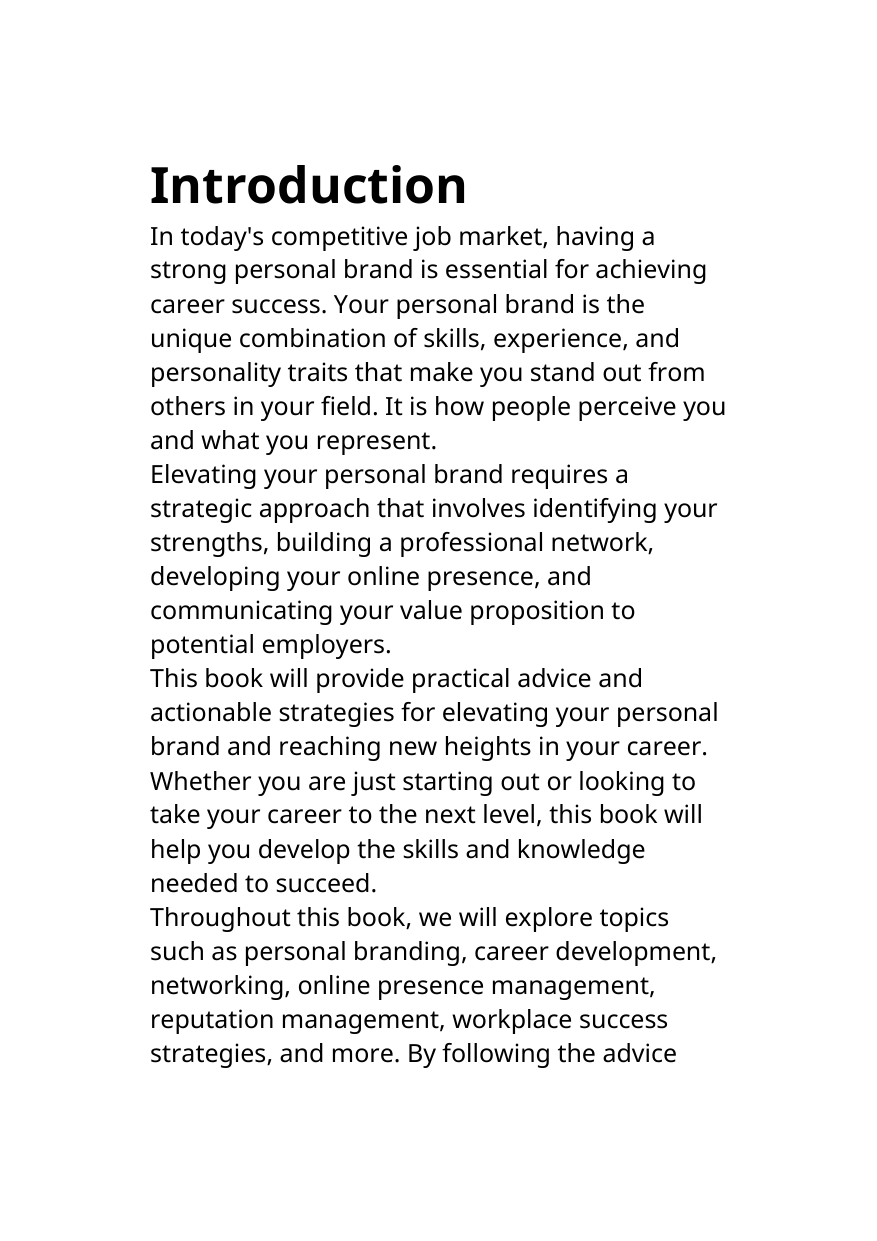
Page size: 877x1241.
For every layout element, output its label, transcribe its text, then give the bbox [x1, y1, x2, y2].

text This book will provide practical advice and actionable strategies for elevating your personal brand and reaching new heights in your career. Whether you are just starting out or looking to take your career to the next level, this book will help you develop the skills and knowledge needed to succeed. [150, 661, 727, 899]
text In today's competitive job market, having a strong personal brand is essential for achieving career success. Your personal brand is the unique combination of skills, experience, and personality traits that make you stand out from others in your field. It is how people perceive you and what you represent. [150, 218, 727, 457]
text Elevating your personal brand requires a strategic approach that involves identifying your strengths, building a professional network, developing your online presence, and communicating your value proposition to potential employers. [150, 457, 727, 661]
subtitle Introduction [150, 150, 727, 218]
